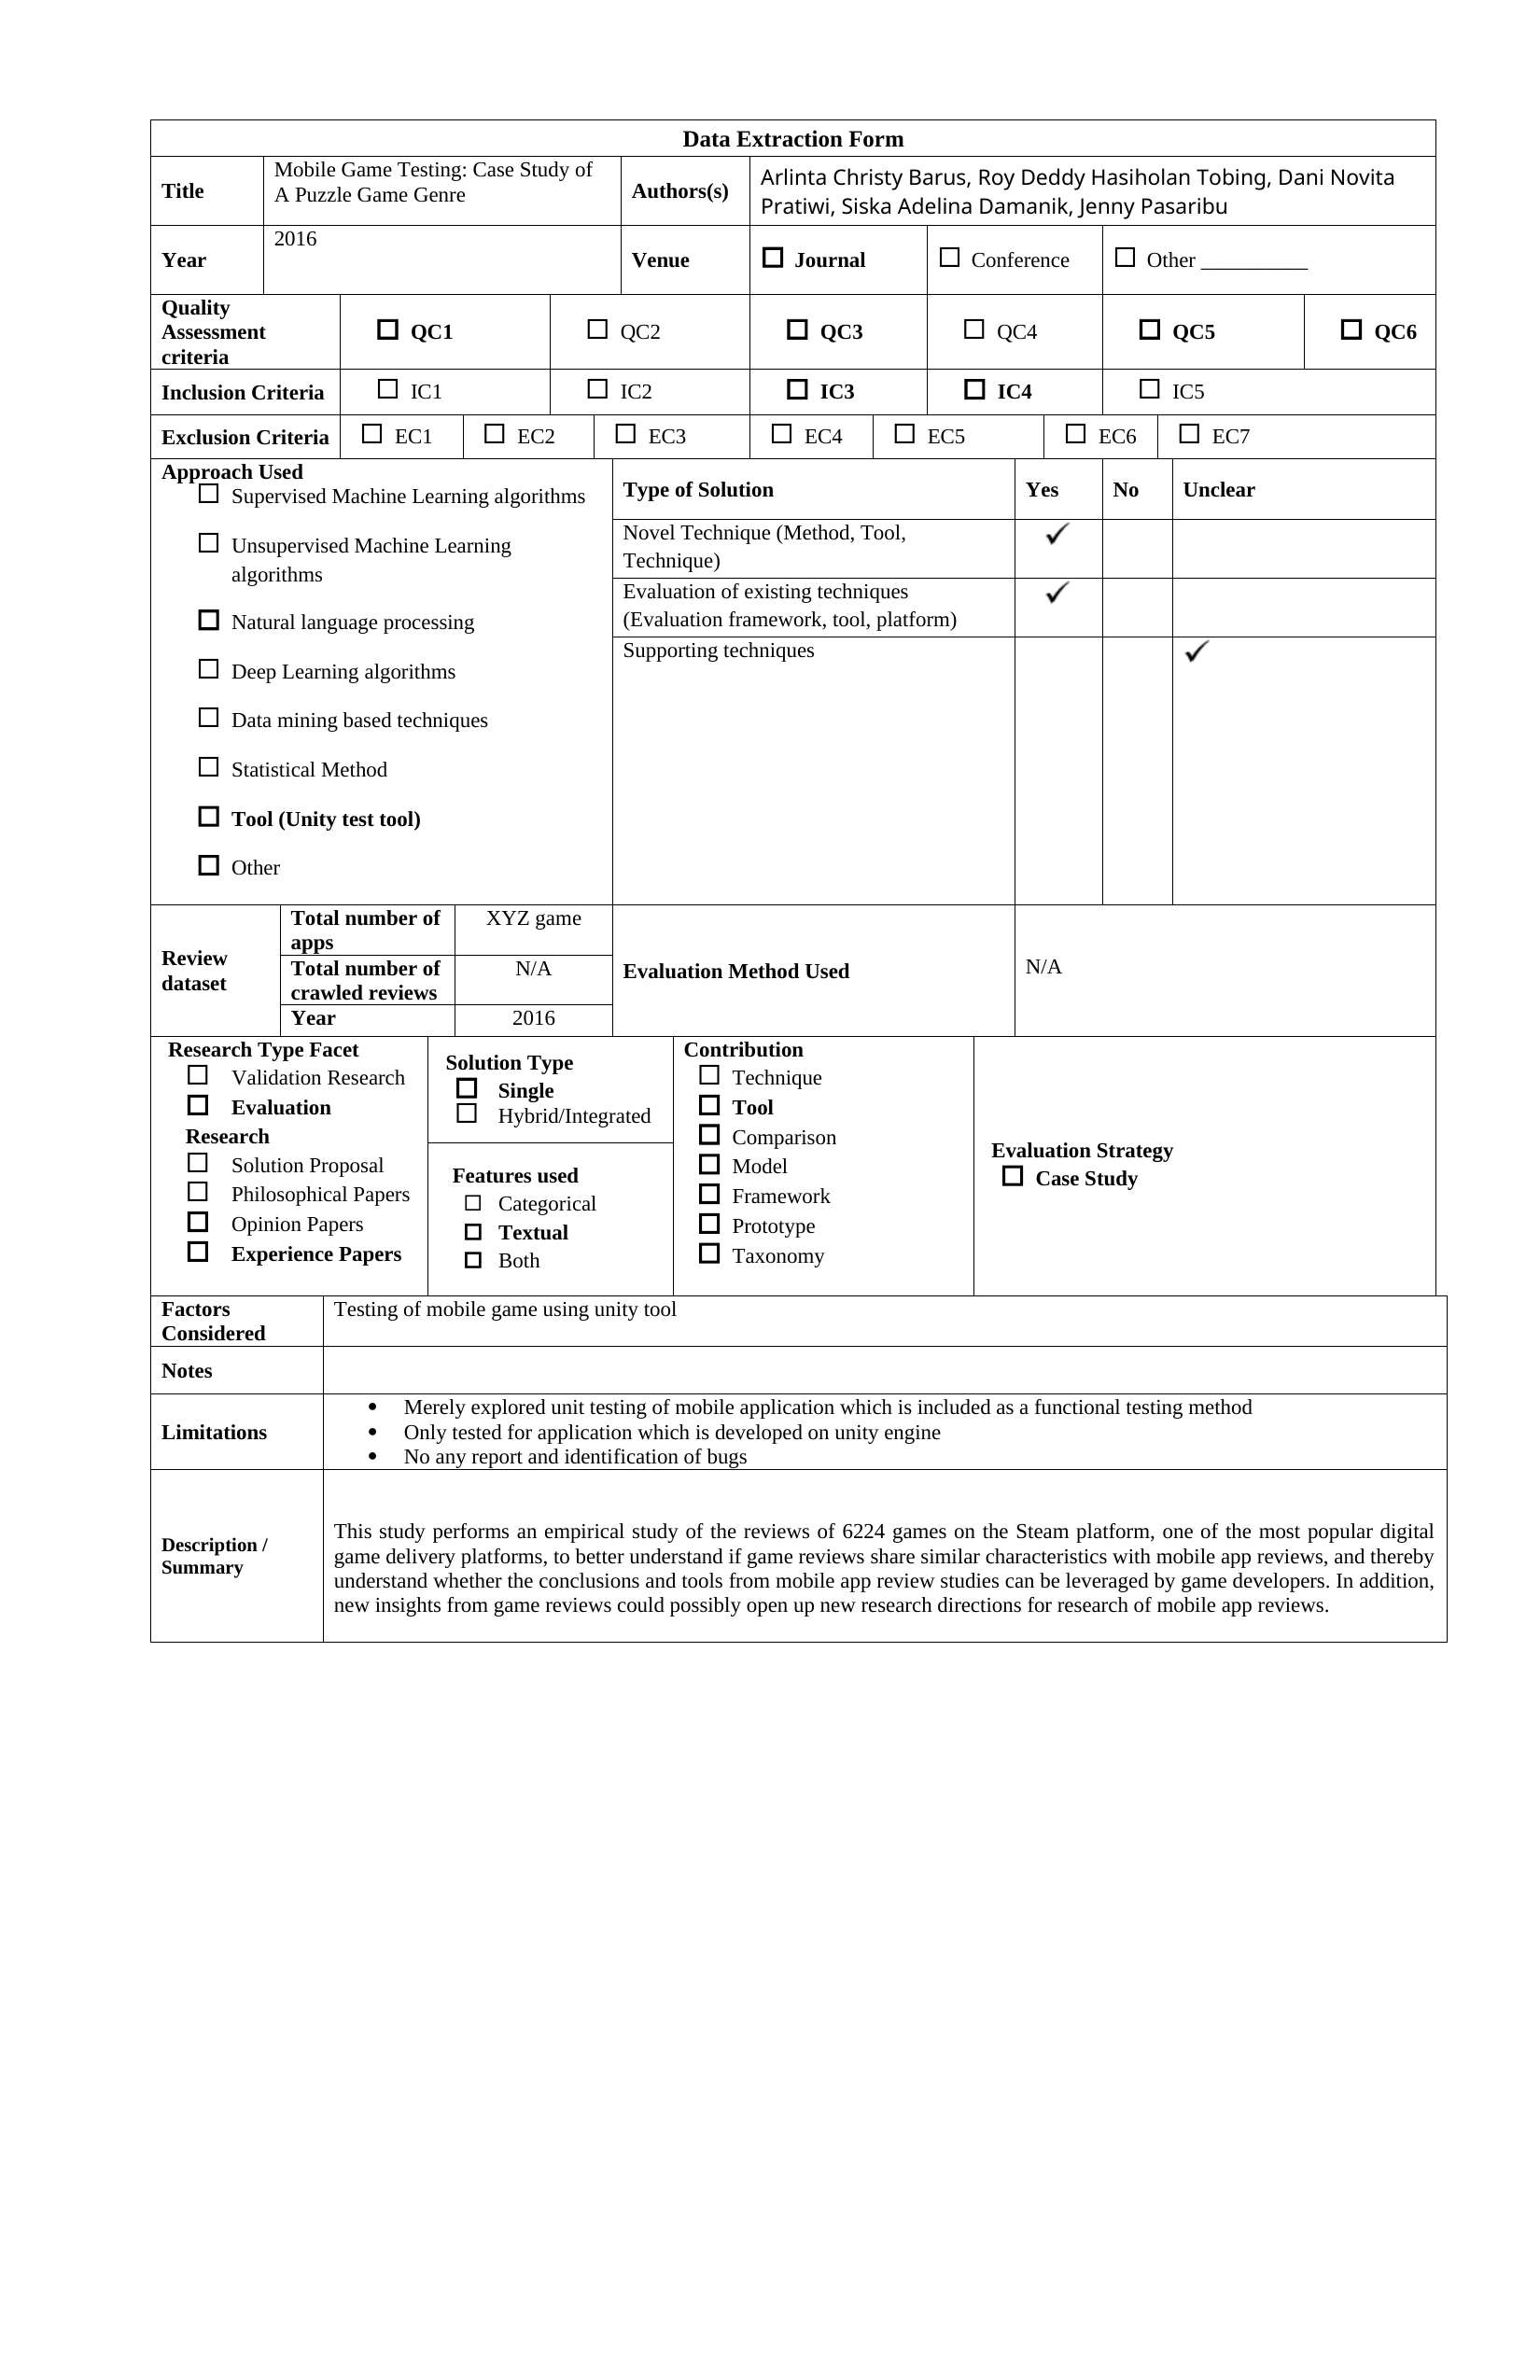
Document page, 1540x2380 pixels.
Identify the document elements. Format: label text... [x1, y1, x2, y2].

table_cell QC2 [551, 295, 749, 369]
table_cell Title [151, 157, 263, 225]
table_cell [1103, 579, 1172, 637]
table_cell N/A [1015, 905, 1435, 1036]
table_cell Novel Technique (Method, Tool, Technique) [613, 520, 1015, 578]
table_cell Journal [750, 226, 927, 294]
table_cell Arlinta Christy Barus, Roy Deddy Hasiholan Tobing, Dani Novita Pratiwi, Siska Adelina Damanik, Jenny Pasaribu [750, 157, 1435, 225]
table_cell [1103, 637, 1172, 904]
table_cell QC4 [928, 295, 1102, 369]
table_cell Conference [928, 226, 1102, 294]
table_cell [1103, 520, 1172, 578]
table_cell Total number of apps [281, 905, 455, 954]
table_cell Yes [1015, 459, 1102, 519]
table_cell EC1 [341, 415, 463, 458]
table_cell Unclear [1173, 459, 1435, 519]
table_cell Evaluation Method Used [613, 905, 1015, 1036]
table_cell Mobile Game Testing: Case Study of A Puzzle Game Genre [264, 157, 621, 225]
picture [1043, 579, 1074, 607]
table_cell EC4 [750, 415, 873, 458]
table_cell Other __________ [1103, 226, 1435, 294]
table_cell QC6 [1305, 295, 1435, 369]
table_cell EC6 [1044, 415, 1157, 458]
table_cell Research Type Facet Validation Research Evaluation Research Solution Proposal Philosophical Papers Opinion Papers Experience Papers [151, 1037, 427, 1295]
table_cell Review dataset [151, 905, 280, 1036]
table_cell Authors(s) [622, 157, 749, 225]
table_cell Merely explored unit testing of mobile application which is included as a functional testing method Only tested for application which is developed on unity engine No any report and identification of bugs [324, 1394, 1447, 1468]
table_cell IC1 [341, 370, 550, 414]
table_cell QC1 [341, 295, 550, 369]
table_cell Venue [622, 226, 749, 294]
table_cell Solution Type Single Hybrid/Integrated [428, 1037, 673, 1142]
table_cell Quality Assessment criteria [151, 295, 340, 369]
table_header Data Extraction Form [151, 120, 1435, 156]
table_cell EC7 [1158, 415, 1435, 458]
table_cell 2016 [455, 1005, 612, 1036]
table_cell [1173, 520, 1435, 578]
table_cell Factors Considered [151, 1296, 323, 1346]
table_cell [1173, 579, 1435, 637]
table_cell XYZ game [455, 905, 612, 954]
table_cell 2016 [264, 226, 621, 294]
table_cell Notes [151, 1347, 323, 1393]
table_cell [1015, 579, 1102, 637]
table_cell Features used Categorical Textual Both [428, 1143, 673, 1295]
table_cell EC3 [595, 415, 749, 458]
table_cell Evaluation of existing techniques (Evaluation framework, tool, platform) [613, 579, 1015, 637]
picture [1183, 637, 1214, 665]
table_cell Evaluation Strategy Case Study [974, 1037, 1435, 1295]
table_cell IC3 [750, 370, 927, 414]
table_cell Description / Summary [151, 1470, 323, 1642]
table_cell N/A [455, 956, 612, 1004]
table_cell [1015, 637, 1102, 904]
table_cell This study performs an empirical study of the reviews of 6224 games on the Steam platform, one of the most popular digital game delivery platforms, to better understand if game reviews share similar characteristics with mobile app reviews, and thereby understand whether the conclusions and tools from mobile app review studies can be leveraged by game developers. In addition, new insights from game reviews could possibly open up new research directions for research of mobile app reviews. [324, 1470, 1447, 1642]
table_cell Supporting techniques [613, 637, 1015, 904]
table_cell Approach Used Supervised Machine Learning algorithms Unsupervised Machine Learning algorithms Natural language processing Deep Learning algorithms Data mining based techniques Statistical Method Tool (Unity test tool) Other [151, 459, 612, 904]
table_cell Total number of crawled reviews [281, 956, 455, 1004]
table_cell IC4 [928, 370, 1102, 414]
table_cell IC2 [551, 370, 749, 414]
picture [1043, 520, 1074, 548]
table_cell Testing of mobile game using unity tool [324, 1296, 1447, 1346]
table_cell QC5 [1103, 295, 1304, 369]
table_cell Type of Solution [613, 459, 1015, 519]
table_cell [1173, 637, 1435, 904]
table_cell Contribution Technique Tool Comparison Model Framework Prototype Taxonomy [674, 1037, 973, 1295]
table_cell Year [281, 1005, 455, 1036]
table_cell Inclusion Criteria [151, 370, 340, 414]
table_cell QC3 [750, 295, 927, 369]
table_cell EC2 [464, 415, 594, 458]
table_cell Exclusion Criteria [151, 415, 340, 458]
table_cell [324, 1347, 1447, 1393]
table_cell Limitations [151, 1394, 323, 1468]
table_cell No [1103, 459, 1172, 519]
table_cell [1015, 520, 1102, 578]
table_cell Year [151, 226, 263, 294]
table_cell EC5 [874, 415, 1043, 458]
table_cell IC5 [1103, 370, 1435, 414]
